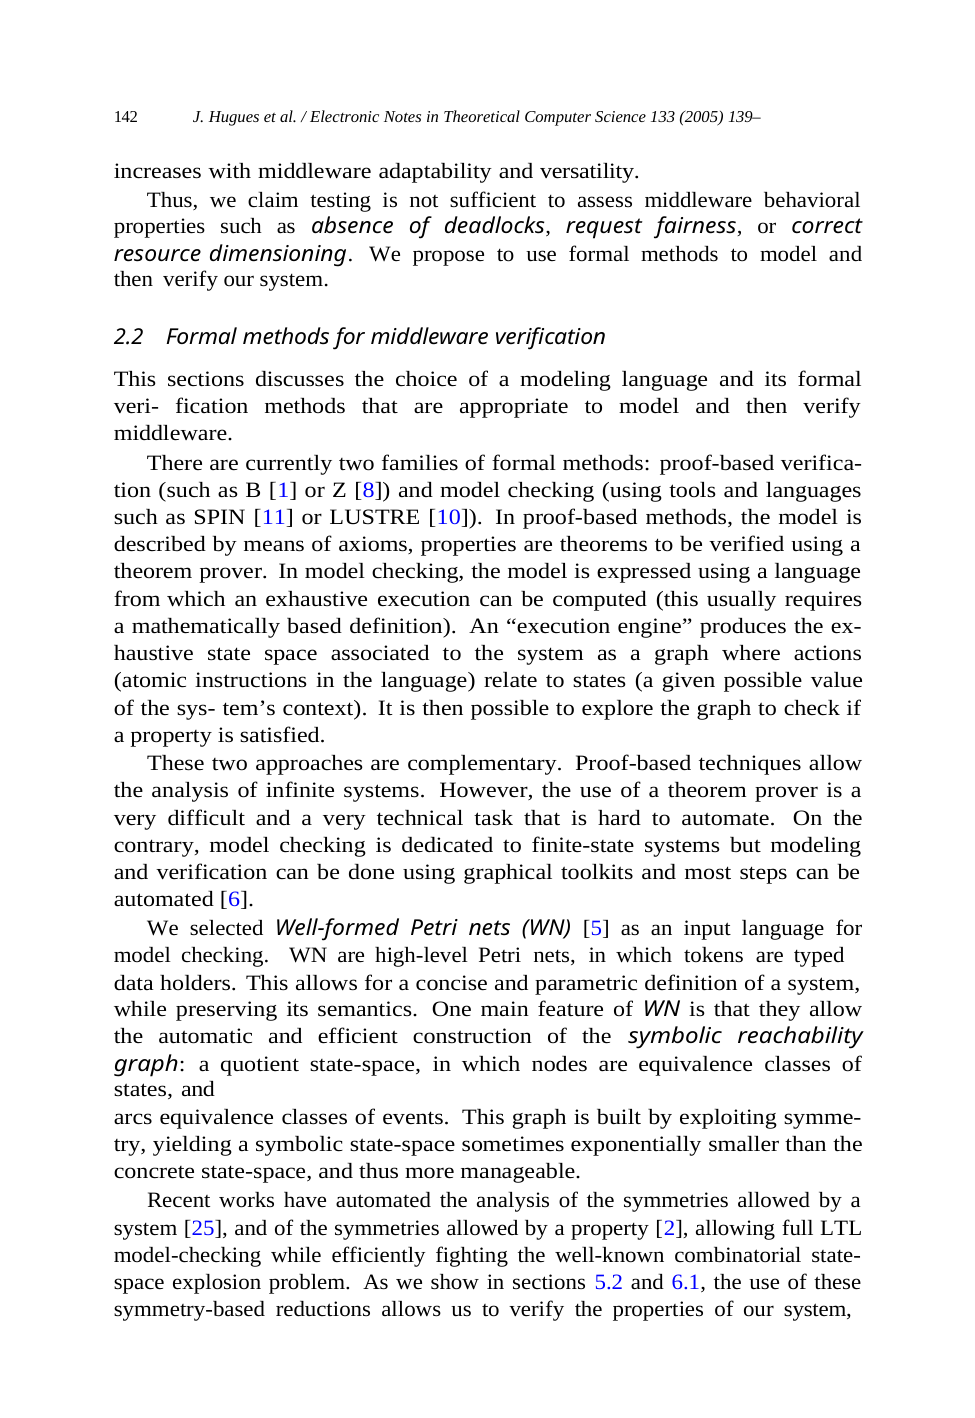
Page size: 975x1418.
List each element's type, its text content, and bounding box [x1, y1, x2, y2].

text There are currently two families of formal methods: proof-based verifica- tion (such as B [1] or Z [8]) and model checking (using tools and languages such as SPIN [11] or LUSTRE [10]). In proof-based methods, the model is described by means of axioms, properties are theorems to be verified using a theorem prover. In model checking, the model is expressed using a language from which an exhaustive execution can be computed (this usually requires a mathematically based definition). An “execution engine” produces the ex- haustive state space associated to the system as a graph where actions (atomic instructions in the language) relate to states (a given possible value of the sys- tem’s context). It is then possible to explore the graph to check if a property is satisfied. [113, 450, 862, 747]
text These two approaches are complementary. Proof-based techniques allow the analysis of infinite systems. However, the use of a theorem prover is a very difficult and a very technical task that is hard to automate. On the contrary, model checking is dedicated to finite-state systems but modeling and verification can be done using graphical toolkits and most steps can be automated [6]. [113, 750, 862, 911]
text increases with middleware adaptability and versatility. [113, 158, 894, 184]
text This sections discusses the choice of a modeling language and its formal veri- fication methods that are appropriate to model and then verify middleware. [113, 366, 862, 446]
text arcs equivalence classes of events. This graph is built by exploiting symme- try, yielding a symbolic state-space sometimes exponentially smaller than the concrete state-space, and thus more manageable. [113, 1104, 862, 1183]
text data holders. This allows for a concise and parametric definition of a system, while preserving its semantics. One main feature of WN is that they allow the automatic and efficient construction of the symbolic reachability graph: a quotient state-space, in which nodes are equivalence classes of states, and [113, 971, 862, 1101]
list Formal methods for middleware verification [113, 321, 894, 351]
text Thus, we claim testing is not sufficient to assess middleware behavioral properties such as absence of deadlocks, request fairness, or correct resource dimensioning. We propose to use formal methods to model and then verify our system. [113, 189, 862, 291]
text We selected Well-formed Petri nets (WN) [5] as an input language for model checking. WN are high-level Petri nets, in which tokens are typed [113, 914, 863, 968]
text Recent works have automated the analysis of the symmetries allowed by a system [25], and of the symmetries allowed by a property [2], allowing full LTL model-checking while efficiently fighting the well-known combinatorial state- space explosion problem. As we show in sections 5.2 and 6.1, the use of these symmetry-based reductions allows us to verify the properties of our system, [113, 1187, 862, 1321]
